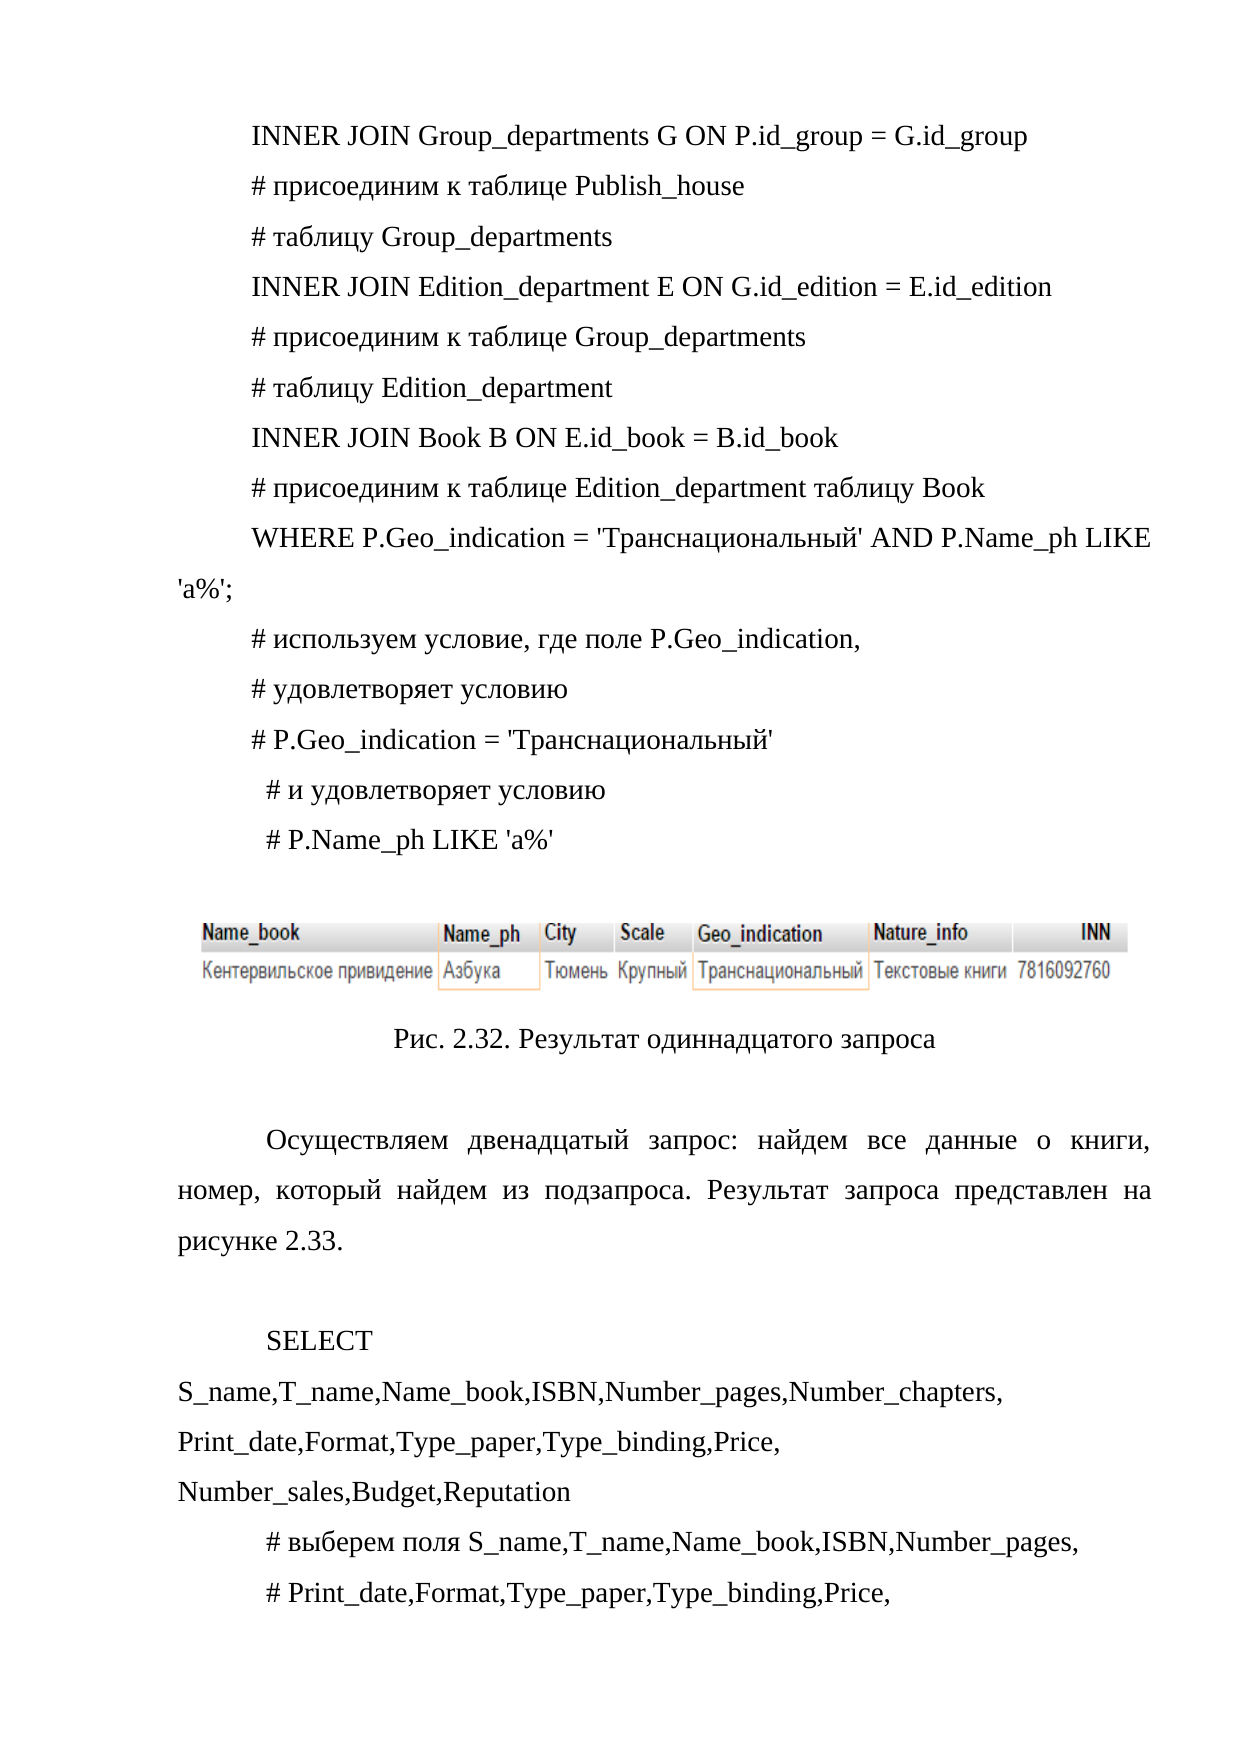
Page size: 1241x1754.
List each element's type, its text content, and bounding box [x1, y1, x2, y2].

text INNER JOIN Book B ON E.id_book = B.id_book [177, 420, 1152, 453]
text # таблицу Edition_department [177, 370, 1152, 403]
text # и удовлетворяет условию [177, 772, 1152, 806]
text INNER JOIN Edition_department E ON G.id_edition = E.id_edition [177, 269, 1152, 303]
picture [201, 923, 1128, 1008]
text # присоединим к таблице Publish_house [177, 168, 1152, 202]
text # Print_date,Format,Type_paper,Type_binding,Price, [177, 1575, 1152, 1608]
text INNER JOIN Group_departments G ON P.id_group = G.id_group [177, 118, 1152, 152]
text # присоединим к таблице Edition_department таблицу Book [177, 470, 1152, 504]
text # выберем поля S_name,T_name,Name_book,ISBN,Number_pages, [177, 1524, 1152, 1558]
text # P.Name_ph LIKE 'а%' [177, 822, 1152, 856]
text # таблицу Group_departments [177, 219, 1152, 252]
text # P.Geo_indication = 'Транснациональный' [177, 722, 1152, 755]
text # присоединим к таблице Group_departments [177, 319, 1152, 353]
text # используем условие, где поле P.Geo_indication, [177, 621, 1152, 655]
text Рис. 2.32. Результат одиннадцатого запроса [177, 1021, 1152, 1055]
text # удовлетворяет условию [177, 672, 1152, 705]
text WHERE P.Geo_indication = 'Транснациональный' AND P.Name_ph LIKE 'а%'; [177, 521, 1152, 604]
text Осуществляем двенадцатый запрос: найдем все данные о книги, номер, который найдем из подзапроса. Результат запроса представлен на рисунке 2.33. [177, 1122, 1152, 1256]
text SELECT S_name,T_name,Name_book,ISBN,Number_pages,Number_chapters, Print_date,Format,Type_paper,Type_binding,Price, Number_sales,Budget,Reputation [177, 1323, 1152, 1508]
